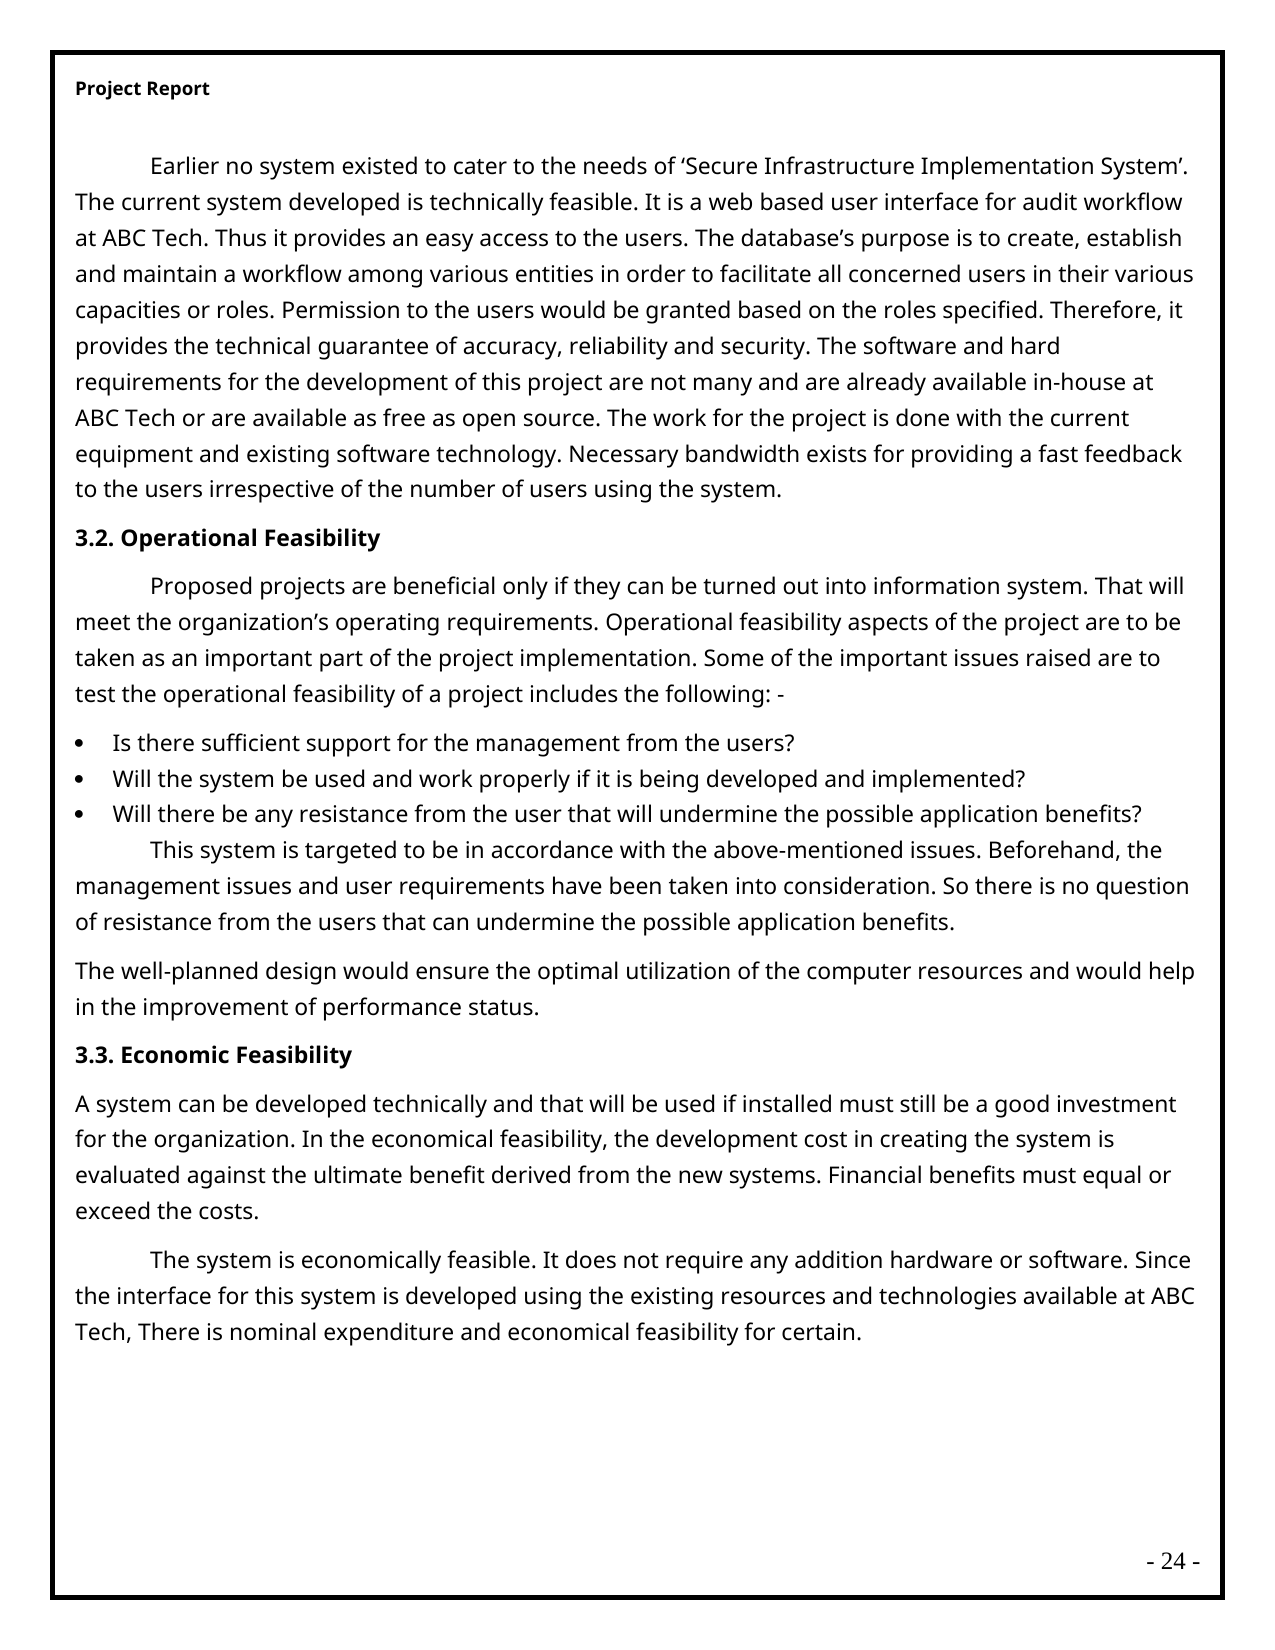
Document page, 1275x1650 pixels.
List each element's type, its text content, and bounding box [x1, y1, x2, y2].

text The well-planned design would ensure the optimal utilization of the computer resources and would help in the improvement of performance status. [75, 955, 1200, 1022]
list Will there be any resistance from the user that will undermine the possible application benefits? [75, 798, 1200, 830]
text This system is targeted to be in accordance with the above-mentioned issues. Beforehand, the management issues and user requirements have been taken into consideration. So there is no question of resistance from the users that can undermine the possible application benefits. [75, 834, 1200, 937]
text Proposed projects are beneficial only if they can be turned out into information system. That will meet the organization’s operating requirements. Operational feasibility aspects of the project are to be taken as an important part of the project implementation. Some of the important issues raised are to test the operational feasibility of a project includes the following: - [75, 570, 1200, 709]
list Will the system be used and work properly if it is being developed and implemented? [75, 762, 1200, 794]
text 3.3. Economic Feasibility [75, 1039, 1200, 1070]
text Earlier no system existed to cater to the needs of ‘Secure Infrastructure Implementation System’. The current system developed is technically feasible. It is a web based user interface for audit workflow at ABC Tech. Thus it provides an easy access to the users. The database’s purpose is to create, establish and maintain a workflow among various entities in order to facilitate all concerned users in their various capacities or roles. Permission to the users would be granted based on the roles specified. Therefore, it provides the technical guarantee of accuracy, reliability and security. The software and hard requirements for the development of this project are not many and are already available in-house at ABC Tech or are available as free as open source. The work for the project is done with the current equipment and existing software technology. Necessary bandwidth exists for providing a fast feedback to the users irrespective of the number of users using the system. [75, 150, 1200, 505]
text 3.2. Operational Feasibility [75, 522, 1200, 553]
list Is there sufficient support for the management from the users? [75, 727, 1200, 758]
text The system is economically feasible. It does not require any addition hardware or software. Since the interface for this system is developed using the existing resources and technologies available at ABC Tech, There is nominal expenditure and economical feasibility for certain. [75, 1244, 1200, 1347]
text A system can be developed technically and that will be used if installed must still be a good investment for the organization. In the economical feasibility, the development cost in creating the system is evaluated against the ultimate benefit derived from the new systems. Financial benefits must equal or exceed the costs. [75, 1087, 1200, 1227]
